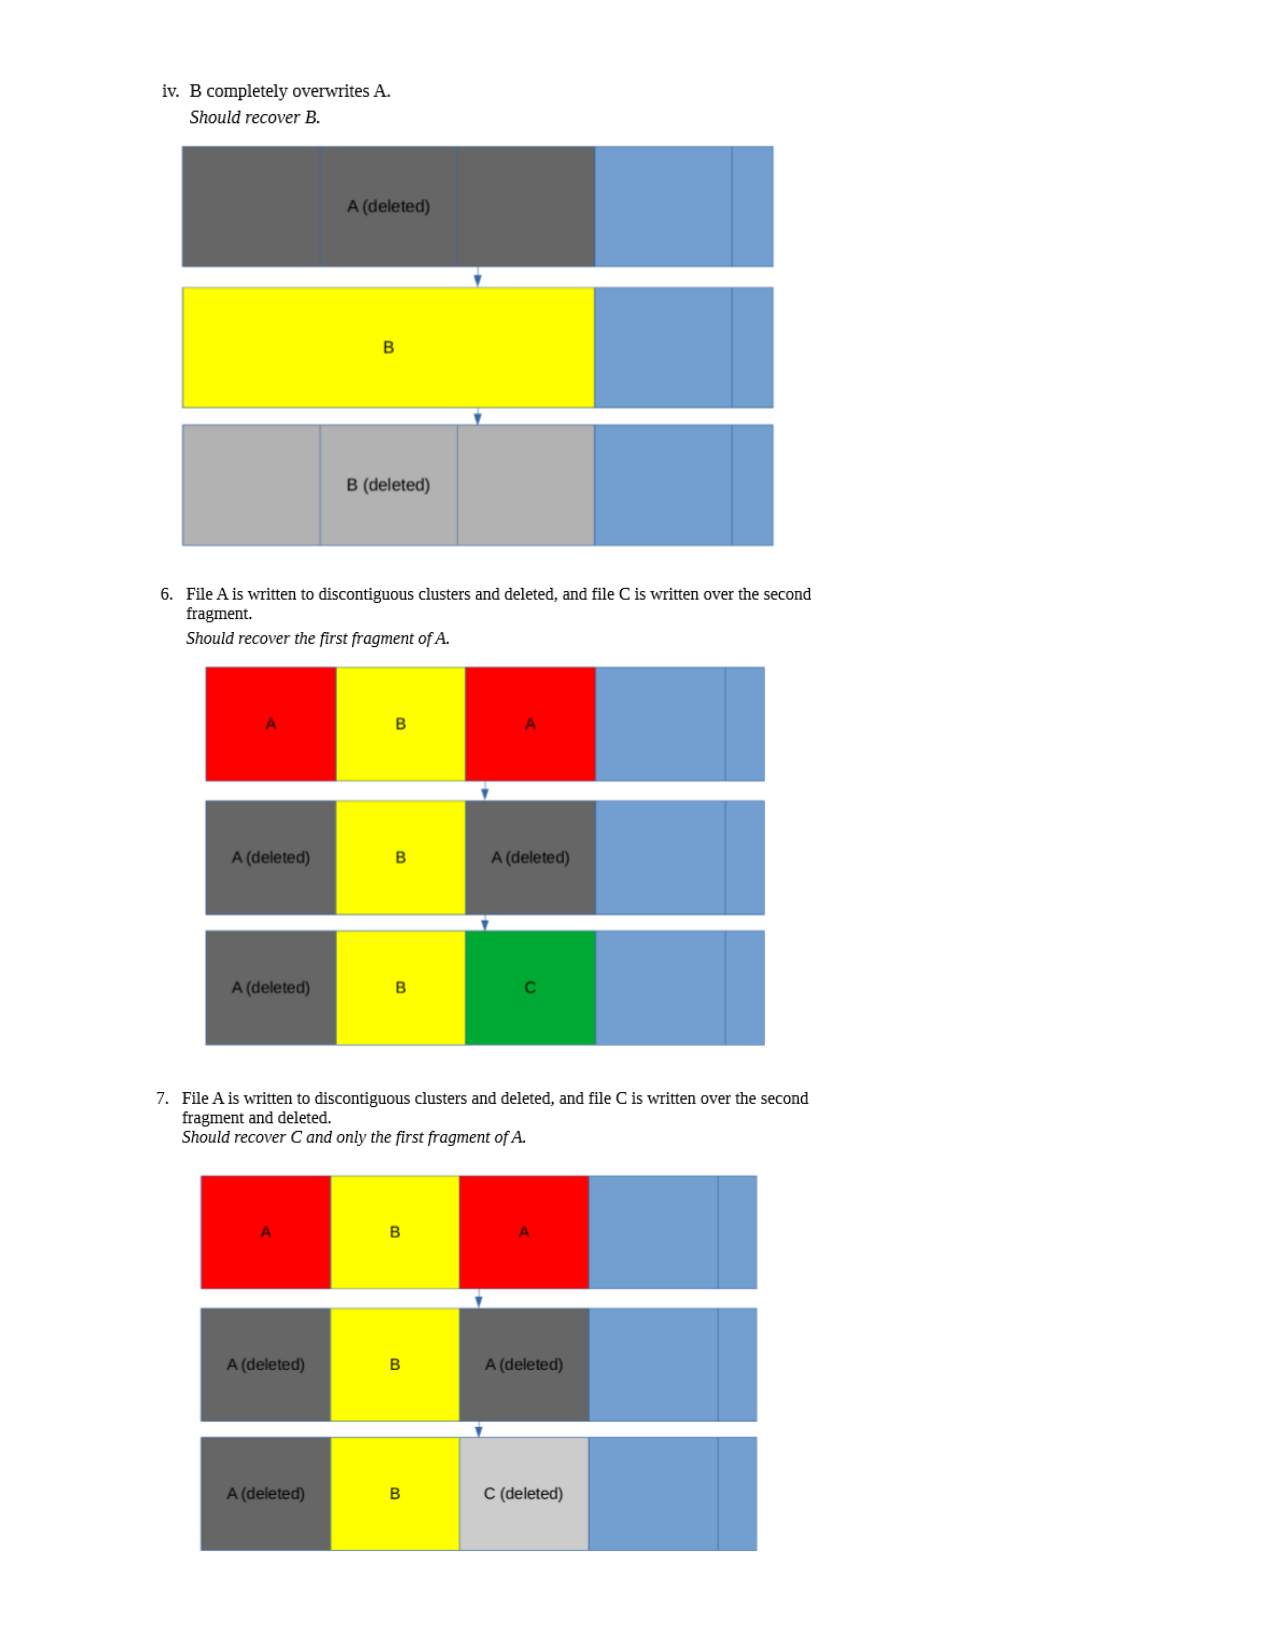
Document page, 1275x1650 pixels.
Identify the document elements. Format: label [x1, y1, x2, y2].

picture [150, 75, 788, 558]
picture [150, 576, 822, 1059]
picture [150, 1077, 843, 1565]
